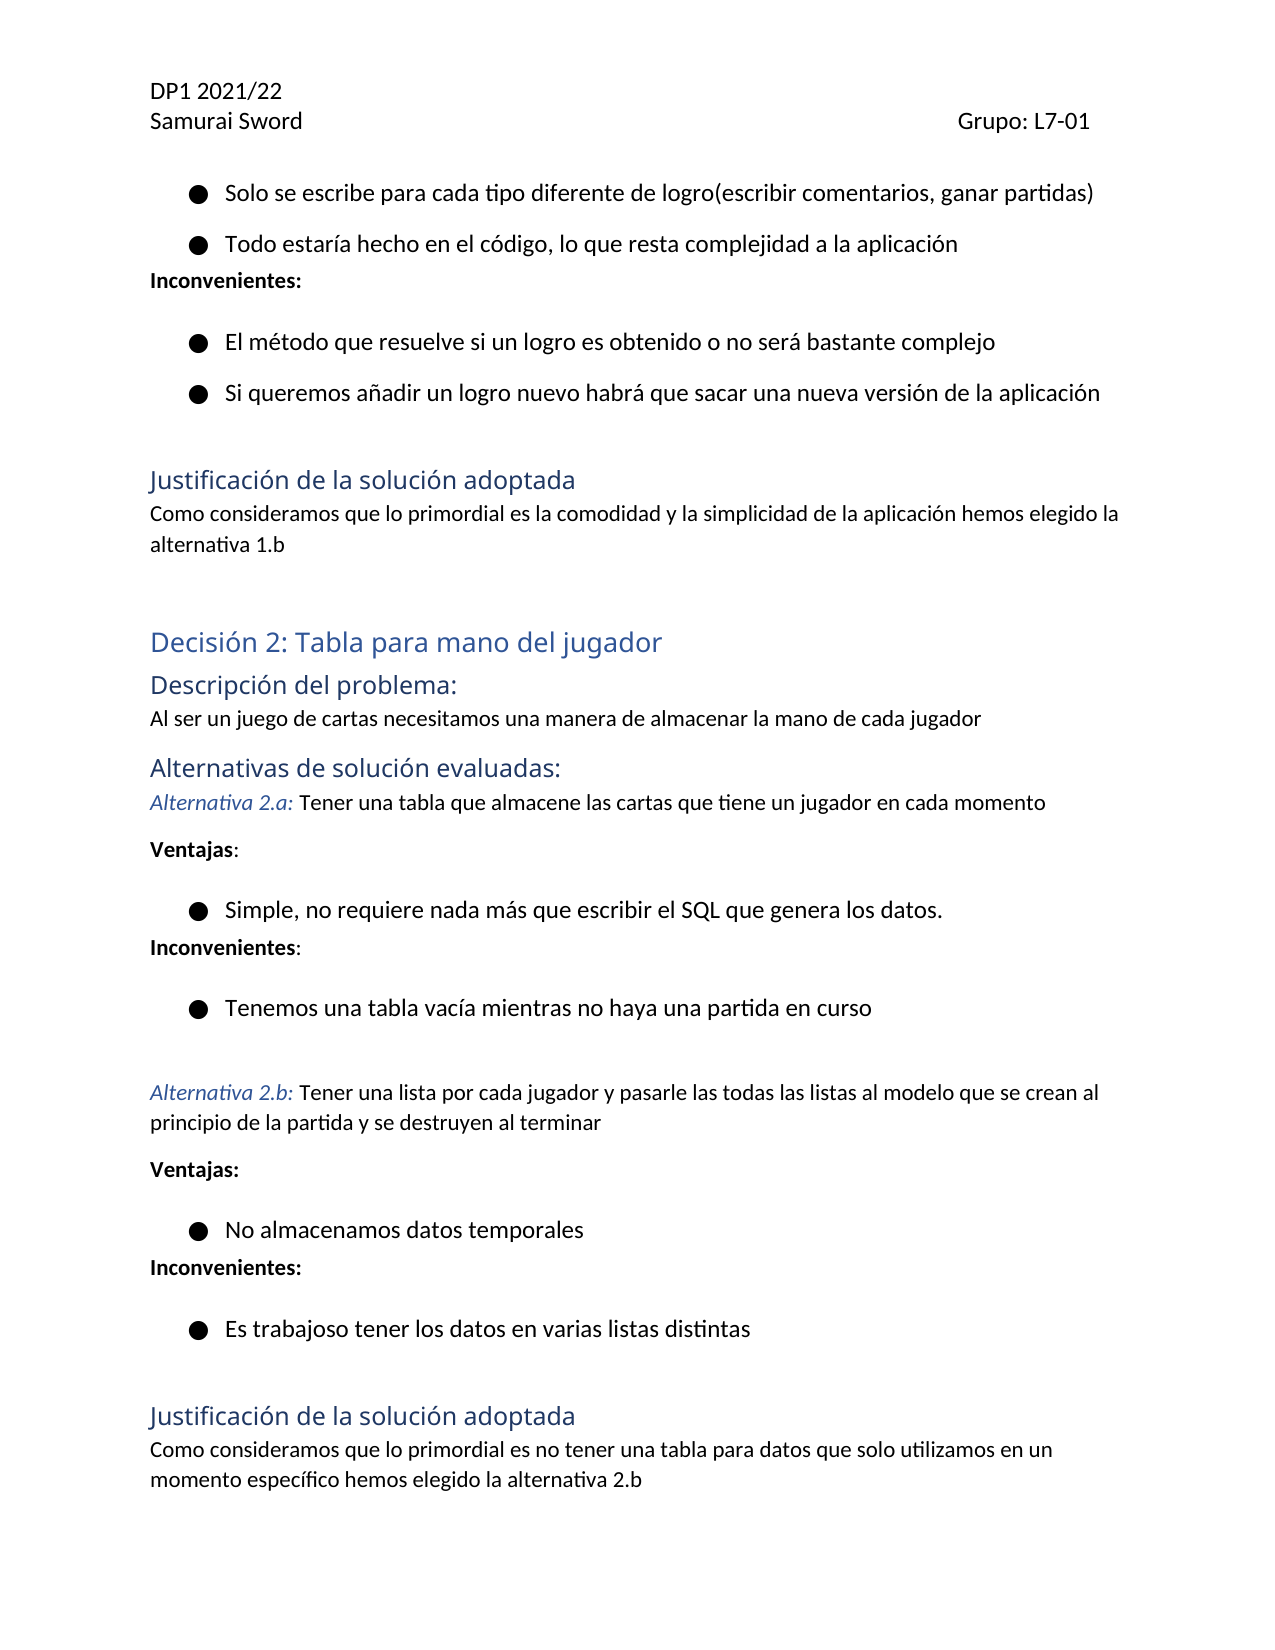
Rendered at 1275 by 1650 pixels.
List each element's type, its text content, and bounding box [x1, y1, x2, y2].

subtitle Justificación de la solución adoptada [150, 463, 1125, 497]
subtitle Descripción del problema: [150, 667, 1125, 702]
text Ventajas: [150, 1155, 1125, 1183]
list Si queremos añadir un logro nuevo habrá que sacar una nueva versión de la aplicación [187, 365, 1125, 416]
text Alternativa 2.a: Tener una tabla que almacene las cartas que tiene un jugador en cada momento [150, 788, 1125, 816]
list Es trabajoso tener los datos en varias listas distintas [187, 1300, 1125, 1351]
text Inconvenientes: [150, 1253, 1125, 1281]
text Inconvenientes: [150, 267, 1125, 294]
text Al ser un juego de cartas necesitamos una manera de almacenar la mano de cada jugador [150, 704, 1125, 732]
list Todo estaría hecho en el código, lo que resta complejidad a la aplicación [187, 215, 1125, 267]
list Solo se escribe para cada tipo diferente de logro(escribir comentarios, ganar partidas) [187, 164, 1125, 215]
list Tenemos una tabla vacía mientras no haya una partida en curso [187, 980, 1125, 1031]
text Alternativa 2.b: Tener una lista por cada jugador y pasarle las todas las listas al modelo que se crean al principio de la partida y se destruyen al terminar [150, 1078, 1125, 1136]
text Como consideramos que lo primordial es no tener una tabla para datos que solo utilizamos en un momento específico hemos elegido la alternativa 2.b [150, 1435, 1125, 1493]
subtitle Justificación de la solución adoptada [150, 1398, 1125, 1432]
subtitle Alternativas de solución evaluadas: [150, 751, 1125, 785]
list El método que resuelve si un logro es obtenido o no será bastante complejo [187, 313, 1125, 365]
list No almacenamos datos temporales [187, 1202, 1125, 1253]
text Como consideramos que lo primordial es la comodidad y la simplicidad de la aplicación hemos elegido la alternativa 1.b [150, 499, 1125, 558]
subtitle Decisión 2: Tabla para mano del jugador [150, 623, 1125, 660]
list Simple, no requiere nada más que escribir el SQL que genera los datos. [187, 882, 1125, 933]
text Ventajas: [150, 835, 1125, 863]
text Inconvenientes: [150, 933, 1125, 961]
